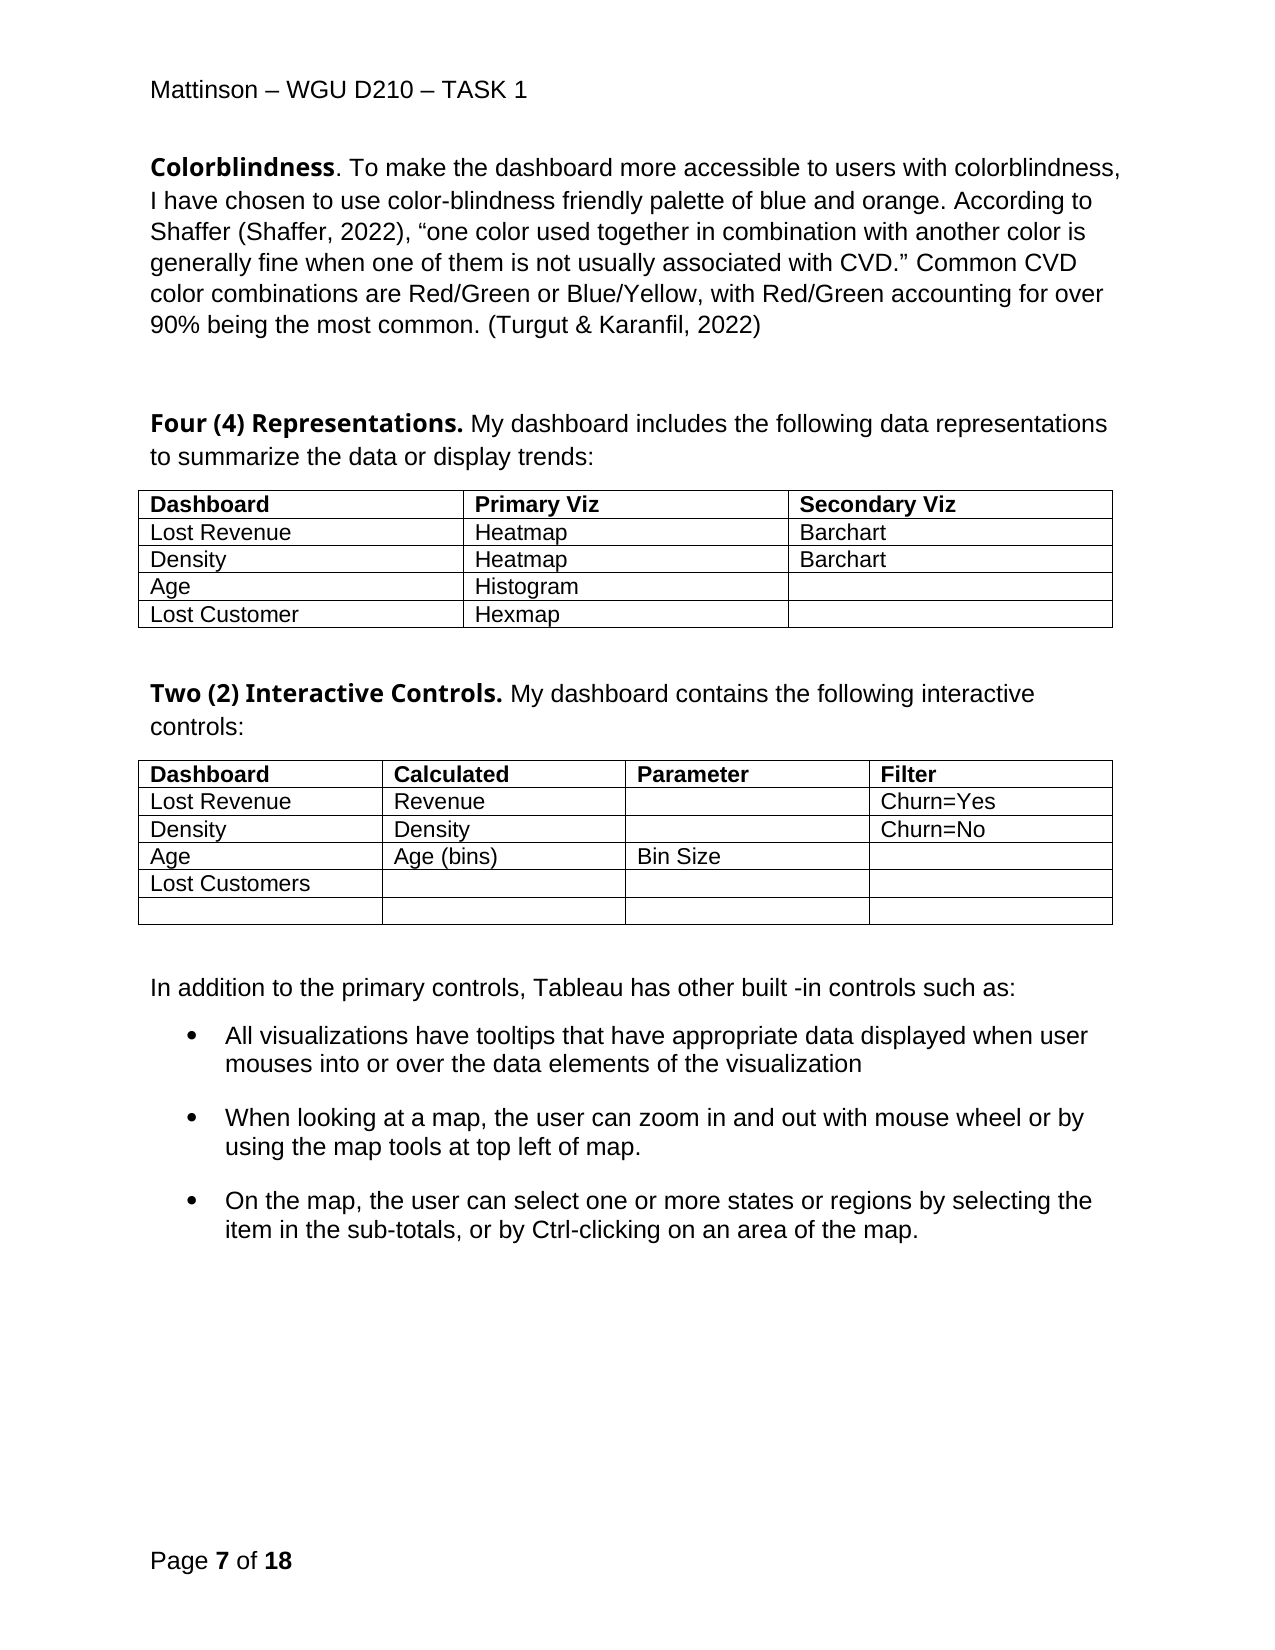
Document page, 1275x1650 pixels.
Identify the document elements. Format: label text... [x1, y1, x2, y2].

table_header Filter [870, 761, 1112, 787]
list When looking at a map, the user can zoom in and out with mouse wheel or by using the map tools at top left of map. [187, 1103, 1125, 1161]
text Four (4) Representations. My dashboard includes the following data representations to summarize the data or display trends: [150, 406, 1125, 471]
table_cell [626, 816, 869, 842]
table_header Parameter [626, 761, 869, 787]
table_cell Lost Revenue [139, 519, 463, 545]
table_cell Density [383, 816, 625, 842]
table_cell Age [139, 843, 382, 869]
table_cell Age (bins) [383, 843, 625, 869]
table_cell Age [139, 573, 463, 599]
text Two (2) Interactive Controls. My dashboard contains the following interactive controls: [150, 676, 1125, 741]
table_cell Barchart [789, 519, 1112, 545]
table_cell Lost Customers [139, 870, 382, 897]
table_cell Churn=No [870, 816, 1112, 842]
table_cell [870, 843, 1112, 869]
table_cell [789, 573, 1112, 599]
table_cell Barchart [789, 546, 1112, 572]
table_cell Density [139, 546, 463, 572]
list All visualizations have tooltips that have appropriate data displayed when user mouses into or over the data elements of the visualization [187, 1021, 1125, 1078]
table_cell [870, 870, 1112, 897]
table_cell [383, 870, 625, 897]
table_header Dashboard [139, 761, 382, 787]
table_cell [626, 788, 869, 814]
table_header Primary Viz [464, 491, 788, 517]
text Colorblindness. To make the dashboard more accessible to users with colorblindness, I have chosen to use color-blindness friendly palette of blue and orange. According to Shaffer , “one color used together in combination with another color is generally fine when one of them is not usually associated with CVD.” Common CVD color combinations are Red/Green or Blue/Yellow, with Red/Green accounting for over 90% being the most common. [150, 150, 1125, 339]
table_cell [870, 898, 1112, 924]
table_cell Density [139, 816, 382, 842]
text In addition to the primary controls, Tableau has other built -in controls such as: [150, 973, 1125, 1002]
table_cell Heatmap [464, 546, 788, 572]
table_cell Bin Size [626, 843, 869, 869]
table_cell Lost Revenue [139, 788, 382, 814]
table_cell Lost Customer [139, 601, 463, 627]
table_cell [383, 898, 625, 924]
table_cell Churn=Yes [870, 788, 1112, 814]
table_header Secondary Viz [789, 491, 1112, 517]
table_cell [626, 870, 869, 897]
table_cell [139, 898, 382, 924]
table_cell [789, 601, 1112, 627]
table_cell Hexmap [464, 601, 788, 627]
table_header Calculated [383, 761, 625, 787]
list On the map, the user can select one or more states or regions by selecting the item in the sub-totals, or by Ctrl-clicking on an area of the map. [187, 1186, 1125, 1243]
table_cell Histogram [464, 573, 788, 599]
table_cell Revenue [383, 788, 625, 814]
table_cell [626, 898, 869, 924]
table_header Dashboard [139, 491, 463, 517]
table_cell Heatmap [464, 519, 788, 545]
